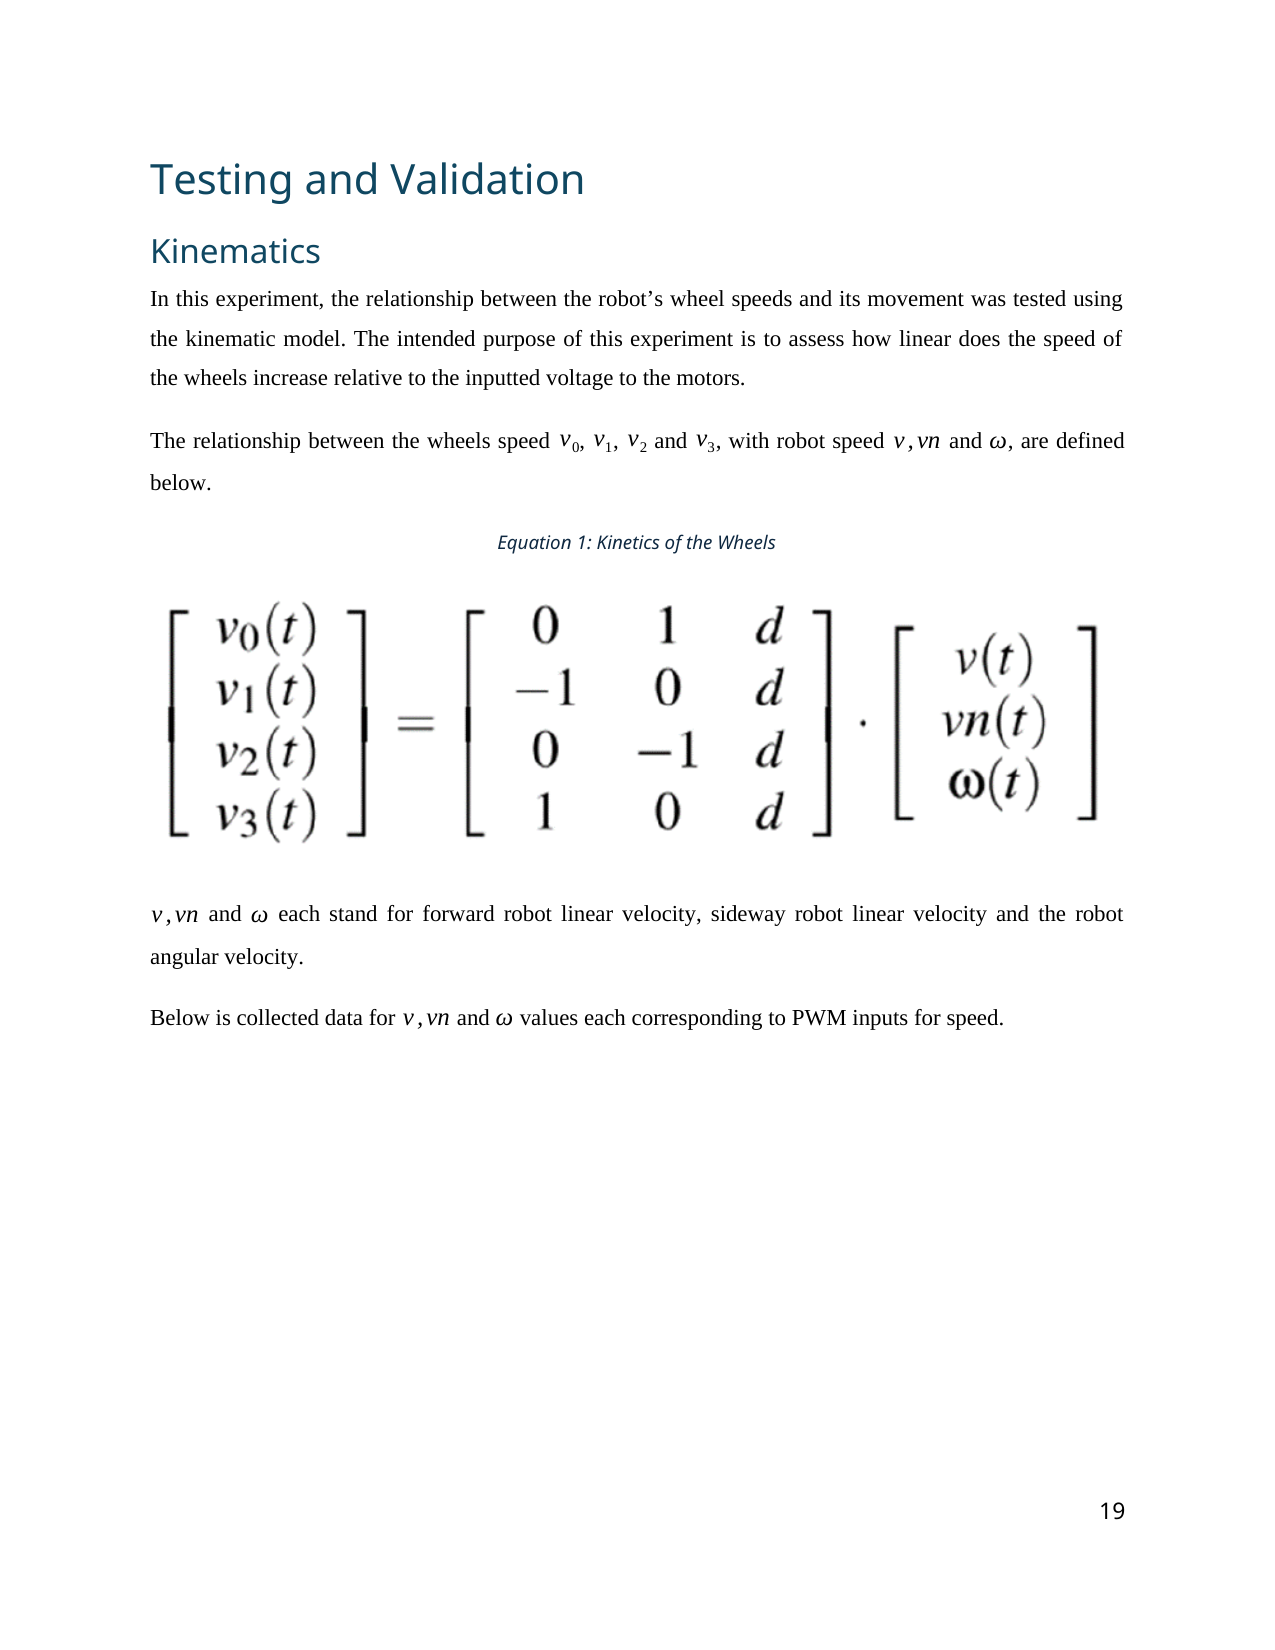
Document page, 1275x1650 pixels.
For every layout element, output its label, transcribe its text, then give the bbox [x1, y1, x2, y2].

text Below is collected data for and values each corresponding to PWM inputs for speed. [150, 1003, 1125, 1031]
text The relationship between the wheels speed , , and , with robot speed and , are defined below. [150, 424, 1125, 495]
subtitle Kinematics [150, 228, 1125, 273]
picture [150, 575, 1125, 863]
text and each stand for forward robot linear velocity, sideway robot linear velocity and the robot angular velocity. [150, 899, 1125, 969]
text In this experiment, the relationship between the robot’s wheel speeds and its movement was tested using the kinematic model. The intended purpose of this experiment is to assess how linear does the speed of the wheels increase relative to the inputted voltage to the motors. [150, 285, 1125, 391]
text Equation 1: Kinetics of the Wheels [150, 529, 1125, 555]
subtitle Testing and Validation [150, 150, 1125, 207]
